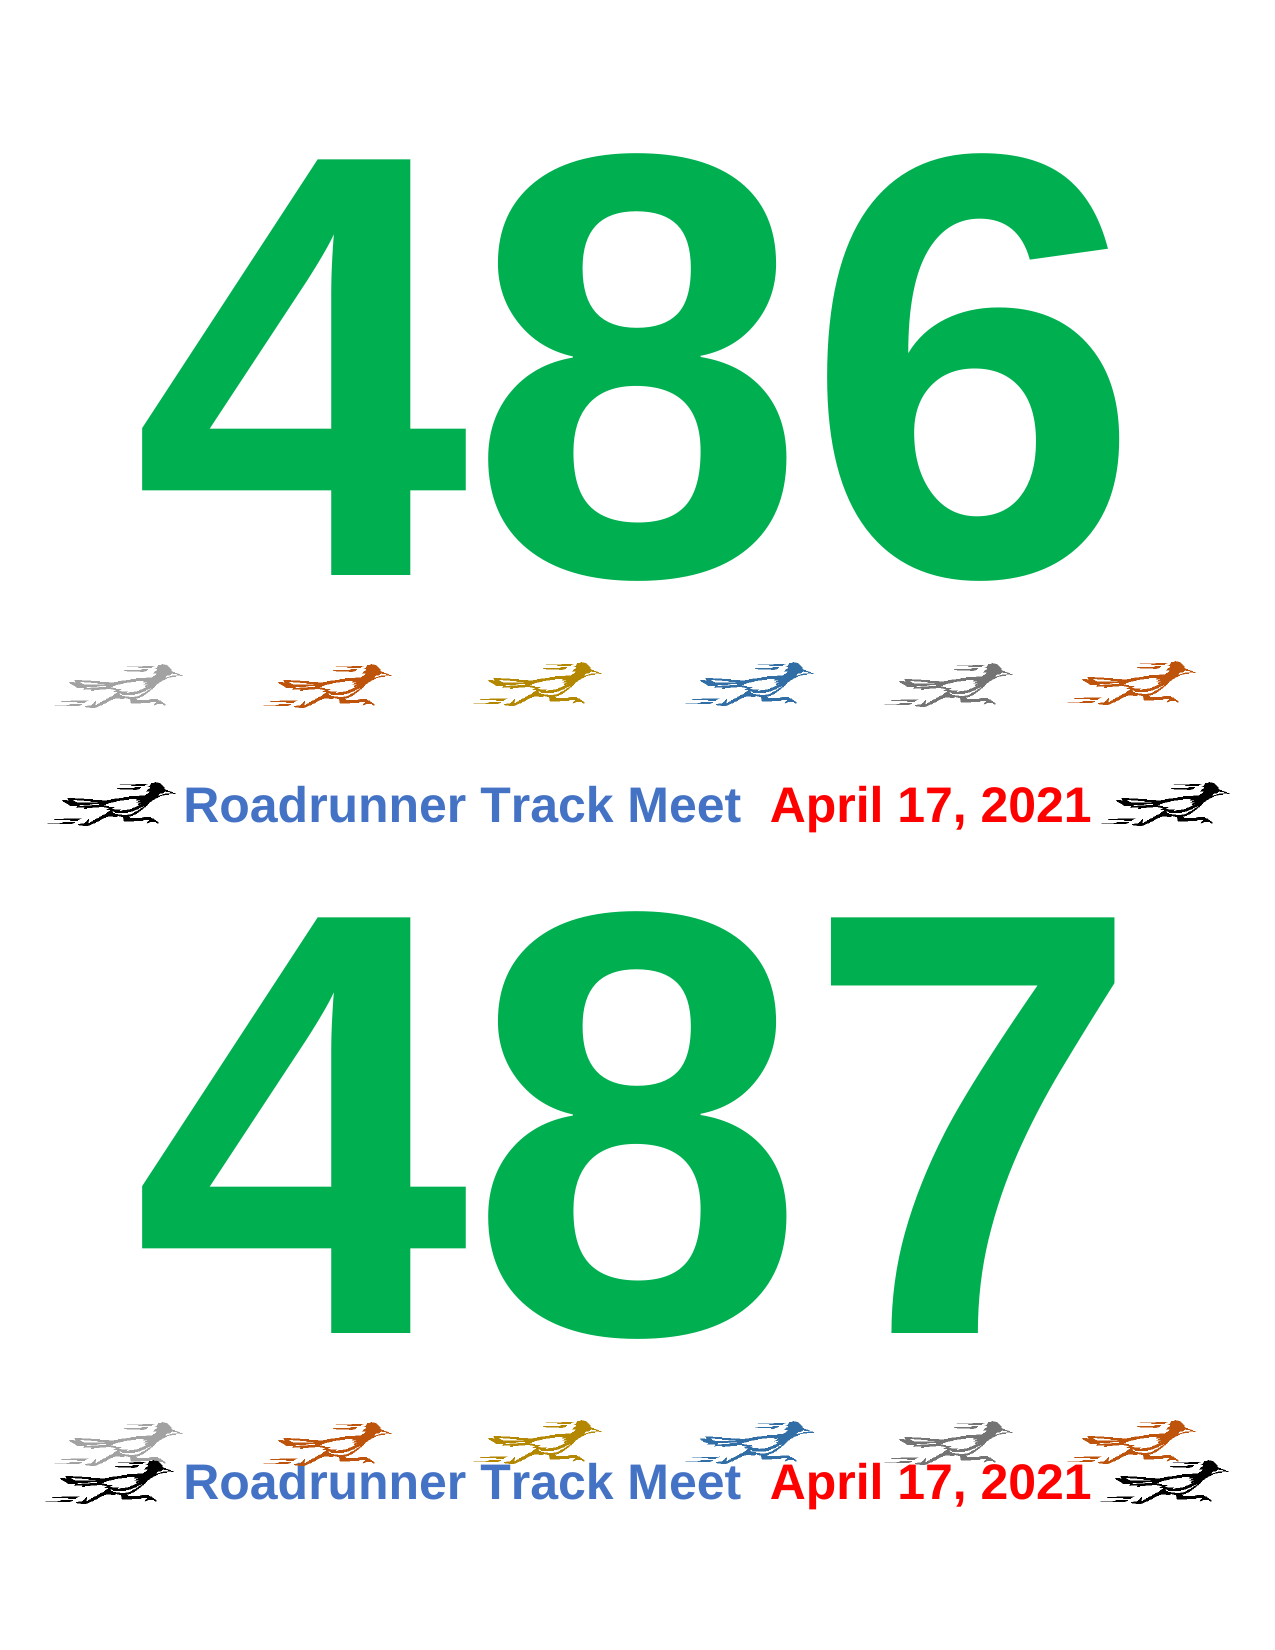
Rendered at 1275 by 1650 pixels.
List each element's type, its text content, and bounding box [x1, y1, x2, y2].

picture [43, 1458, 176, 1506]
text 487 [75, 833, 1200, 1458]
picture [1100, 781, 1232, 828]
picture [1098, 1458, 1231, 1506]
text Roadrunner Track Meet April 17, 2021 [75, 782, 1200, 833]
text 486 [75, 75, 1200, 700]
text Roadrunner Track Meet April 17, 2021 [75, 1458, 1200, 1510]
picture [45, 780, 178, 828]
